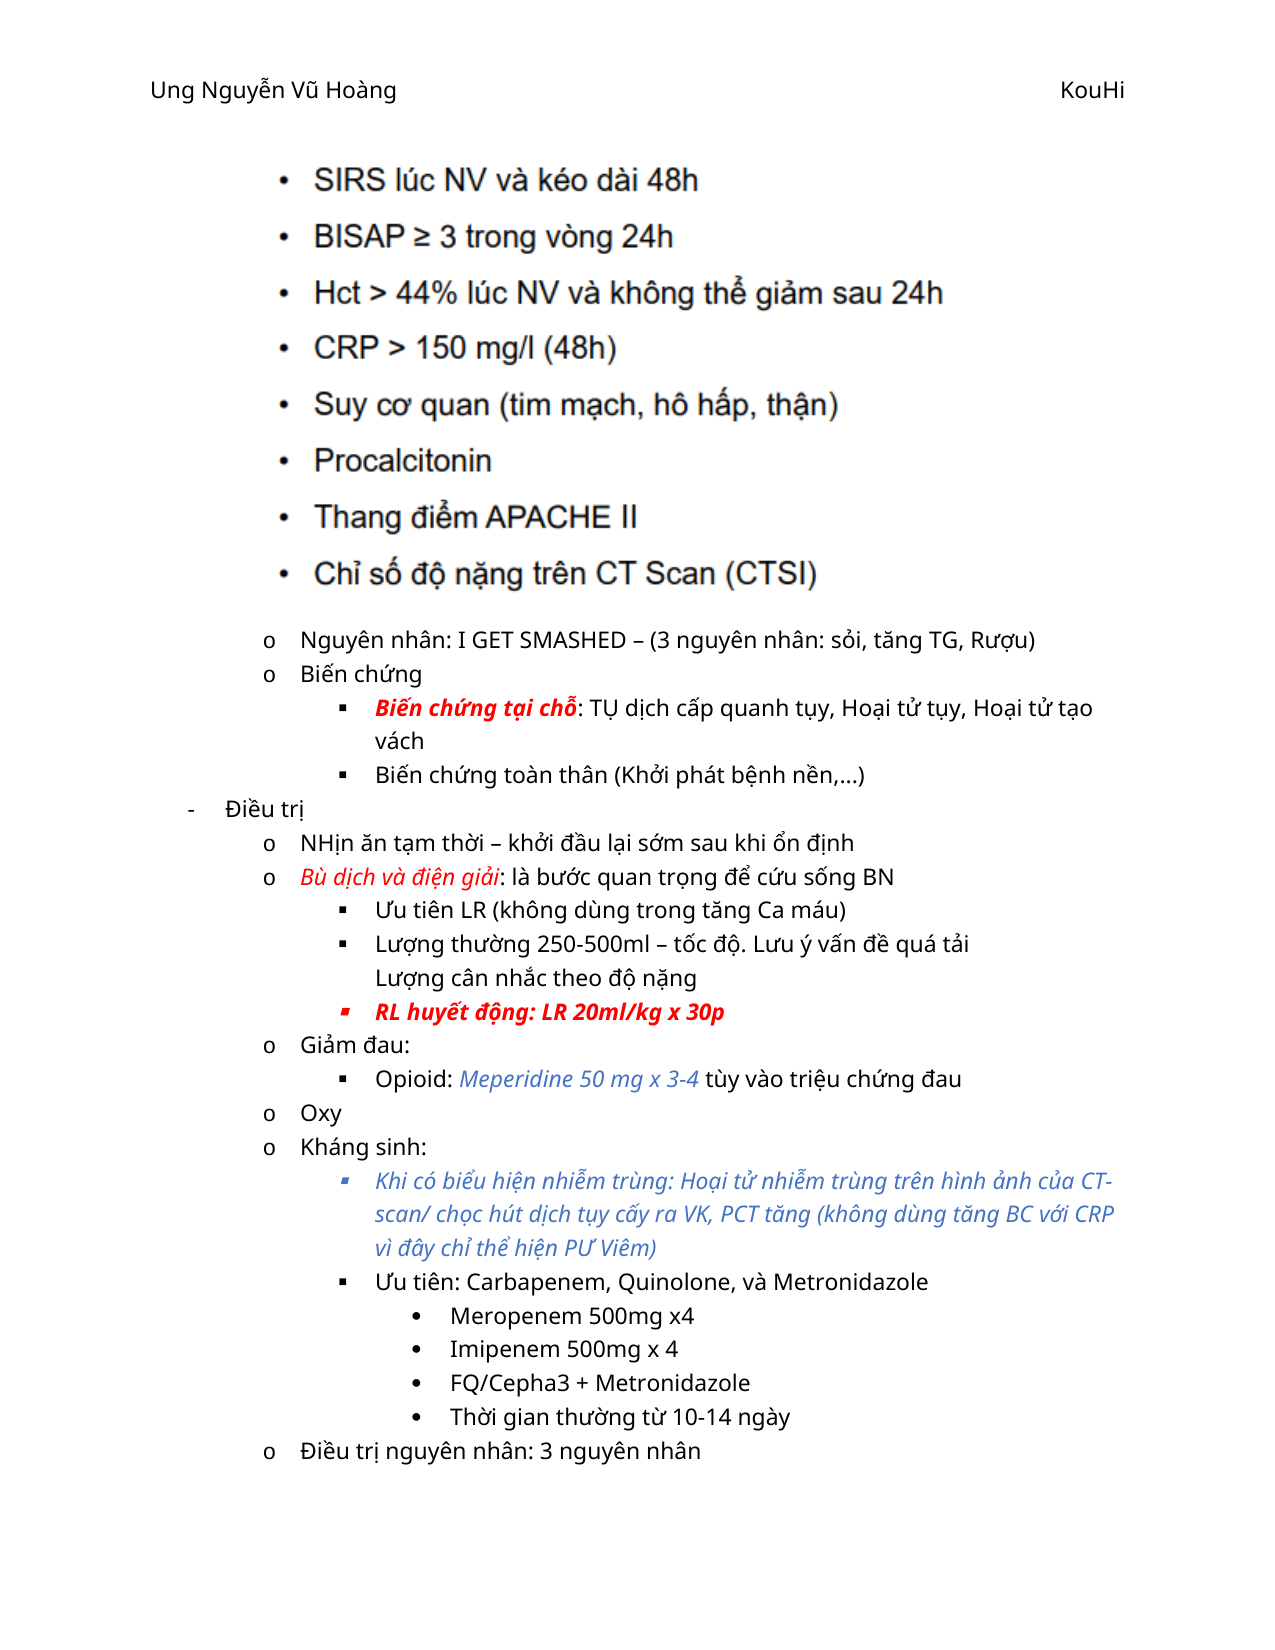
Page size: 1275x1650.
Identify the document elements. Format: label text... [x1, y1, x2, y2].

list Điều trị [187, 793, 1125, 824]
list Khi có biểu hiện nhiễm trùng: Hoại tử nhiễm trùng trên hình ảnh của CT-scan/ chọc hút dịch tụy cấy ra VK, PCT tăng (không dùng tăng BC với CRP vì đây chỉ thể hiện PƯ Viêm) [337, 1164, 1125, 1263]
list Opioid: Meperidine 50 mg x 3-4 tùy vào triệu chứng đau [337, 1063, 1125, 1094]
list Biến chứng [262, 658, 1125, 689]
list Lượng thường 250-500ml – tốc độ. Lưu ý vấn đề quá tải Lượng cân nhắc theo độ nặng [337, 928, 1125, 993]
list Meropenem 500mg x4 [412, 1299, 1125, 1331]
list FQ/Cepha3 + Metronidazole [412, 1367, 1125, 1398]
list RL huyết động: LR 20ml/kg x 30p [337, 996, 1125, 1027]
list Thời gian thường từ 10-14 ngày [412, 1401, 1125, 1432]
list Bù dịch và điện giải: là bước quan trọng để cứu sống BN [262, 860, 1125, 892]
list Oxy [262, 1097, 1125, 1128]
picture [254, 150, 1021, 605]
list Biến chứng toàn thân (Khởi phát bệnh nền,...) [337, 759, 1125, 790]
list Imipenem 500mg x 4 [412, 1333, 1125, 1364]
list Điều trị nguyên nhân: 3 nguyên nhân [262, 1434, 1125, 1466]
list Ưu tiên LR (không dùng trong tăng Ca máu) [337, 894, 1125, 926]
list Ưu tiên: Carbapenem, Quinolone, và Metronidazole [337, 1266, 1125, 1297]
list Biến chứng tại chỗ: TỤ dịch cấp quanh tụy, Hoại tử tụy, Hoại tử tạo vách [337, 692, 1125, 757]
list NHịn ăn tạm thời – khởi đầu lại sớm sau khi ổn định [262, 827, 1125, 858]
list Giảm đau: [262, 1029, 1125, 1061]
list Kháng sinh: [262, 1131, 1125, 1162]
list Nguyên nhân: I GET SMASHED – (3 nguyên nhân: sỏi, tăng TG, Rượu) [262, 624, 1125, 655]
